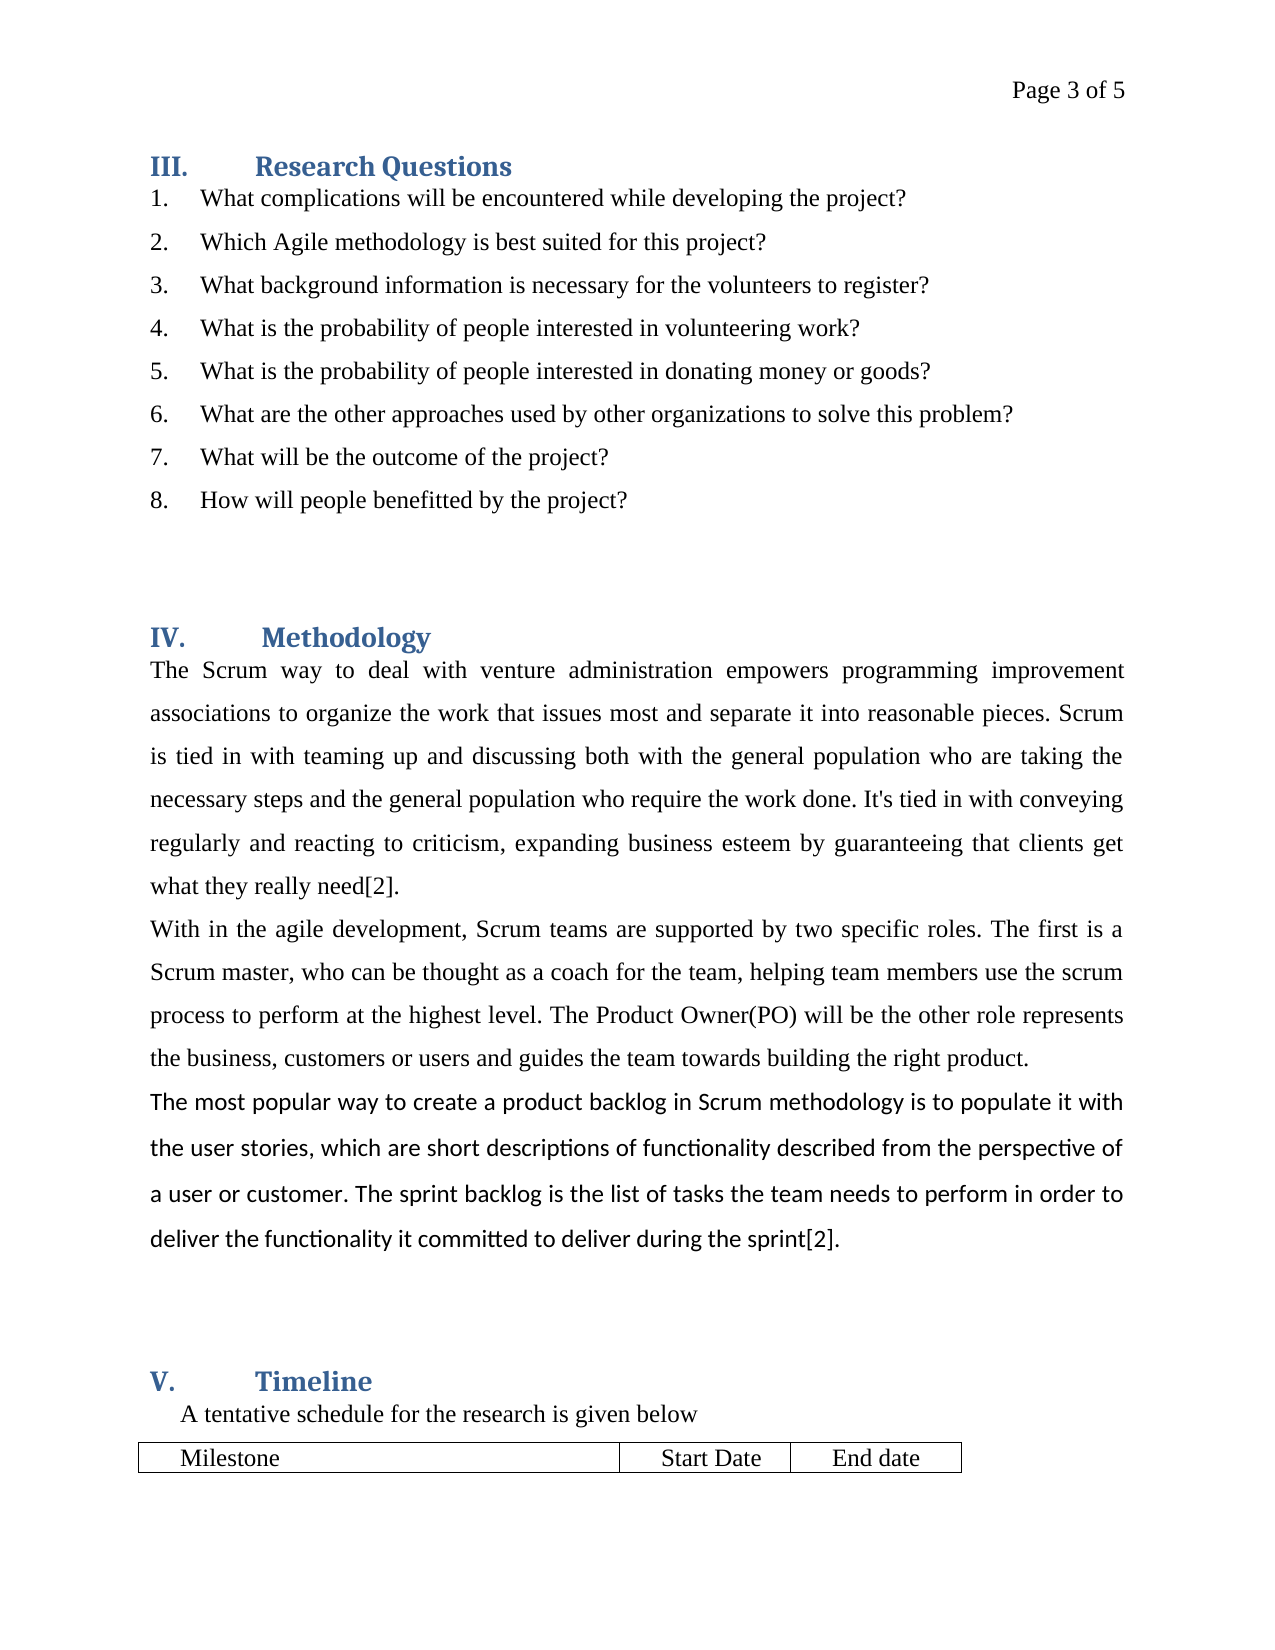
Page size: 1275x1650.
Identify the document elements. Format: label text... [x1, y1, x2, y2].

text 6. What are the other approaches used by other organizations to solve this problem? [150, 399, 1125, 428]
text A tentative schedule for the research is given below [150, 1399, 1125, 1427]
text 4. What is the probability of people interested in volunteering work? [150, 313, 1125, 342]
text The most popular way to create a product backlog in Scrum methodology is to populate it with the user stories, which are short descriptions of functionality described from the perspective of a user or customer. The sprint backlog is the list of tasks the team needs to perform in order to deliver the functionality it committed to deliver during the sprint[2]. [150, 1086, 1125, 1254]
subtitle Timeline [150, 1365, 1125, 1399]
text 2. Which Agile methodology is best suited for this project? [150, 227, 1125, 255]
text 7. What will be the outcome of the project? [150, 442, 1125, 471]
text 1. What complications will be encountered while developing the project? [150, 183, 1125, 212]
table_header End date [791, 1443, 961, 1472]
table_header Start Date [620, 1443, 790, 1472]
text 8. How will people benefitted by the project? [150, 485, 1125, 514]
subtitle Research Questions [150, 150, 1125, 183]
table_header Milestone [139, 1443, 619, 1472]
text 3. What background information is necessary for the volunteers to register? [150, 270, 1125, 298]
text 5. What is the probability of people interested in donating money or goods? [150, 356, 1125, 385]
text The Scrum way to deal with venture administration empowers programming improvement associations to organize the work that issues most and separate it into reasonable pieces. Scrum is tied in with teaming up and discussing both with the general population who are taking the necessary steps and the general population who require the work done. It's tied in with conveying regularly and reacting to criticism, expanding business esteem by guaranteeing that clients get what they really need[2]. [150, 655, 1125, 899]
text With in the agile development, Scrum teams are supported by two specific roles. The first is a Scrum master, who can be thought as a coach for the team, helping team members use the scrum process to perform at the highest level. The Product Owner(PO) will be the other role represents the business, customers or users and guides the team towards building the right product. [150, 914, 1125, 1072]
subtitle Methodology [150, 622, 1125, 655]
